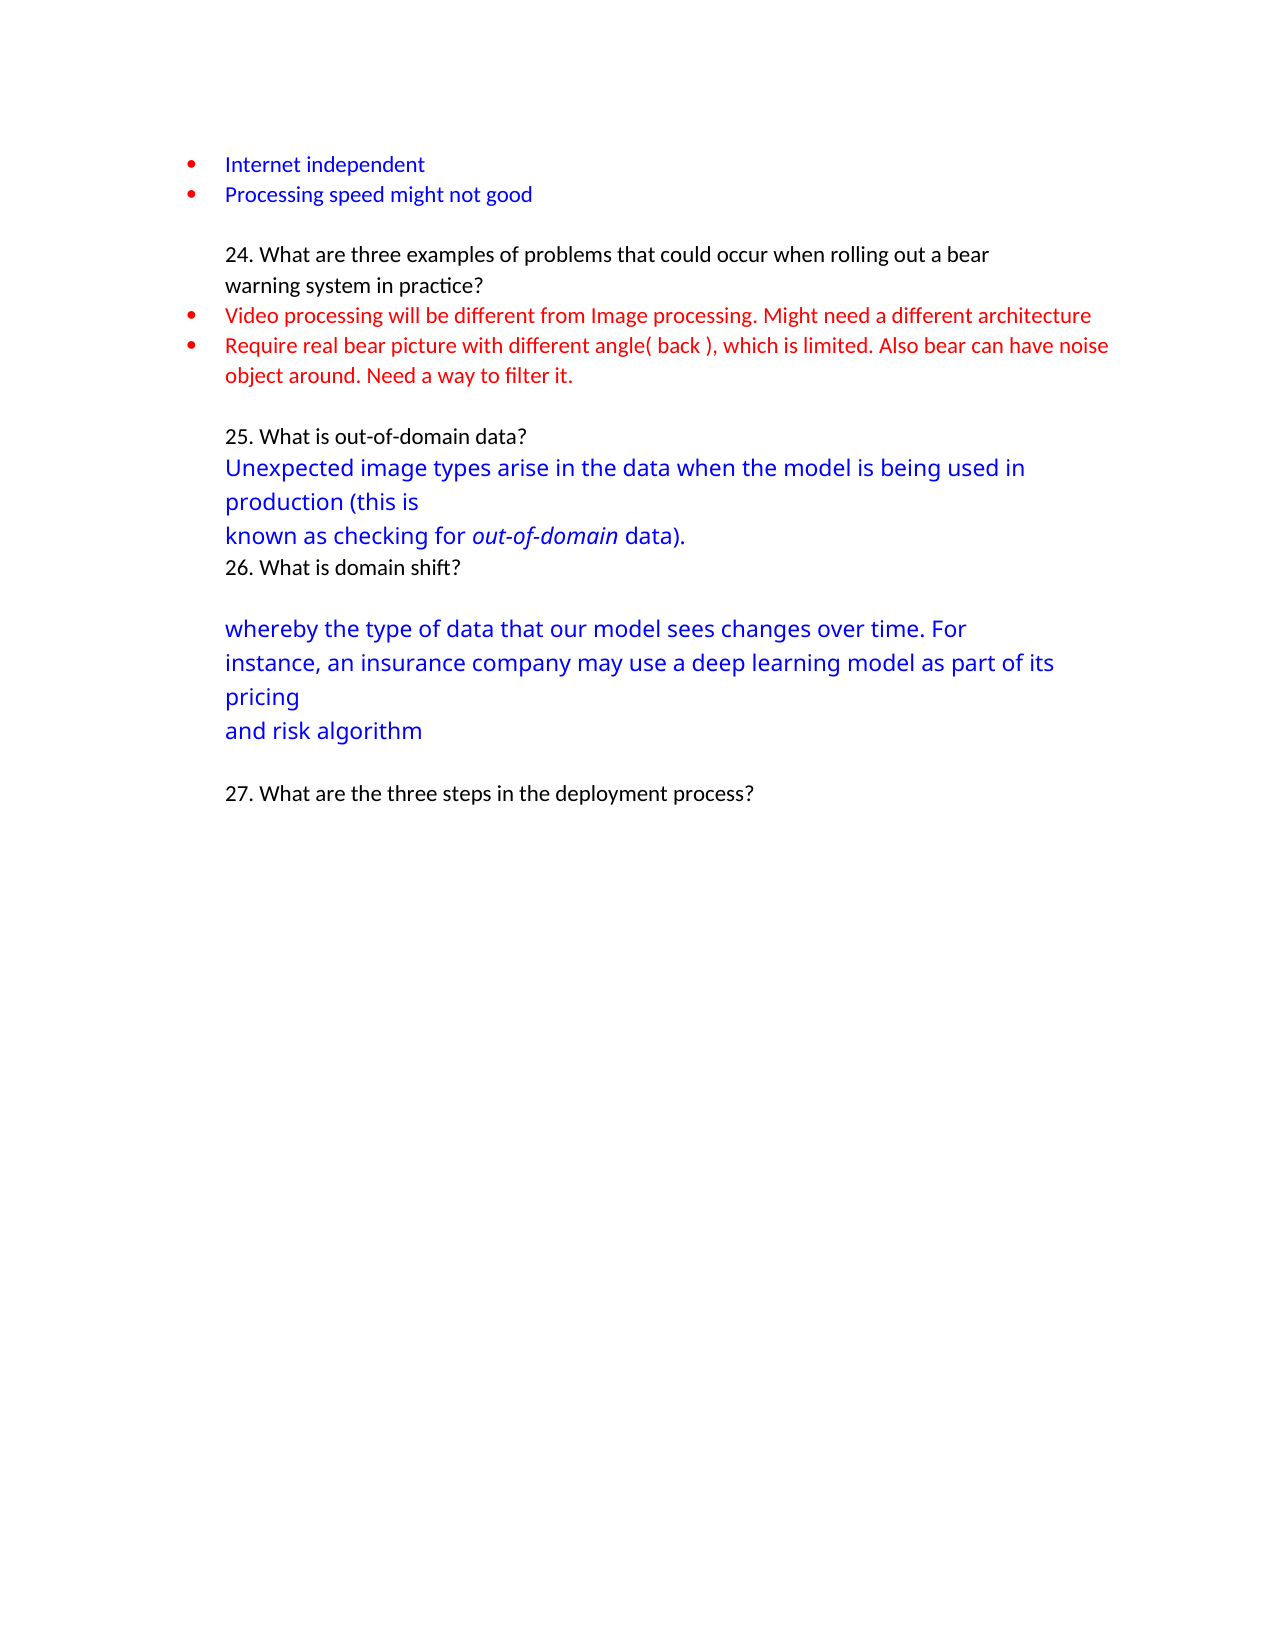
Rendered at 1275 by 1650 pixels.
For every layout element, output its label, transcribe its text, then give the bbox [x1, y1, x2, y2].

list 24. What are three examples of problems that could occur when rolling out a bear warning system in practice? [225, 210, 1125, 299]
list Require real bear picture with different angle( back ), which is limited. Also bear can have noise object around. Need a way to filter it. [187, 331, 1125, 389]
list Internet independent [187, 150, 1125, 178]
list whereby the type of data that our model sees changes over time. For instance, an insurance company may use a deep learning model as part of its pricing and risk algorithm [225, 613, 1125, 746]
list Unexpected image types arise in the data when the model is being used in production (this is known as checking for out-of-domain data). 26. What is domain shift? [225, 452, 1125, 581]
list Processing speed might not good [187, 180, 1125, 208]
list 25. What is out-of-domain data? [225, 392, 1125, 450]
list Video processing will be different from Image processing. Might need a different architecture [187, 301, 1125, 329]
list 27. What are the three steps in the deployment process? [225, 748, 1125, 807]
